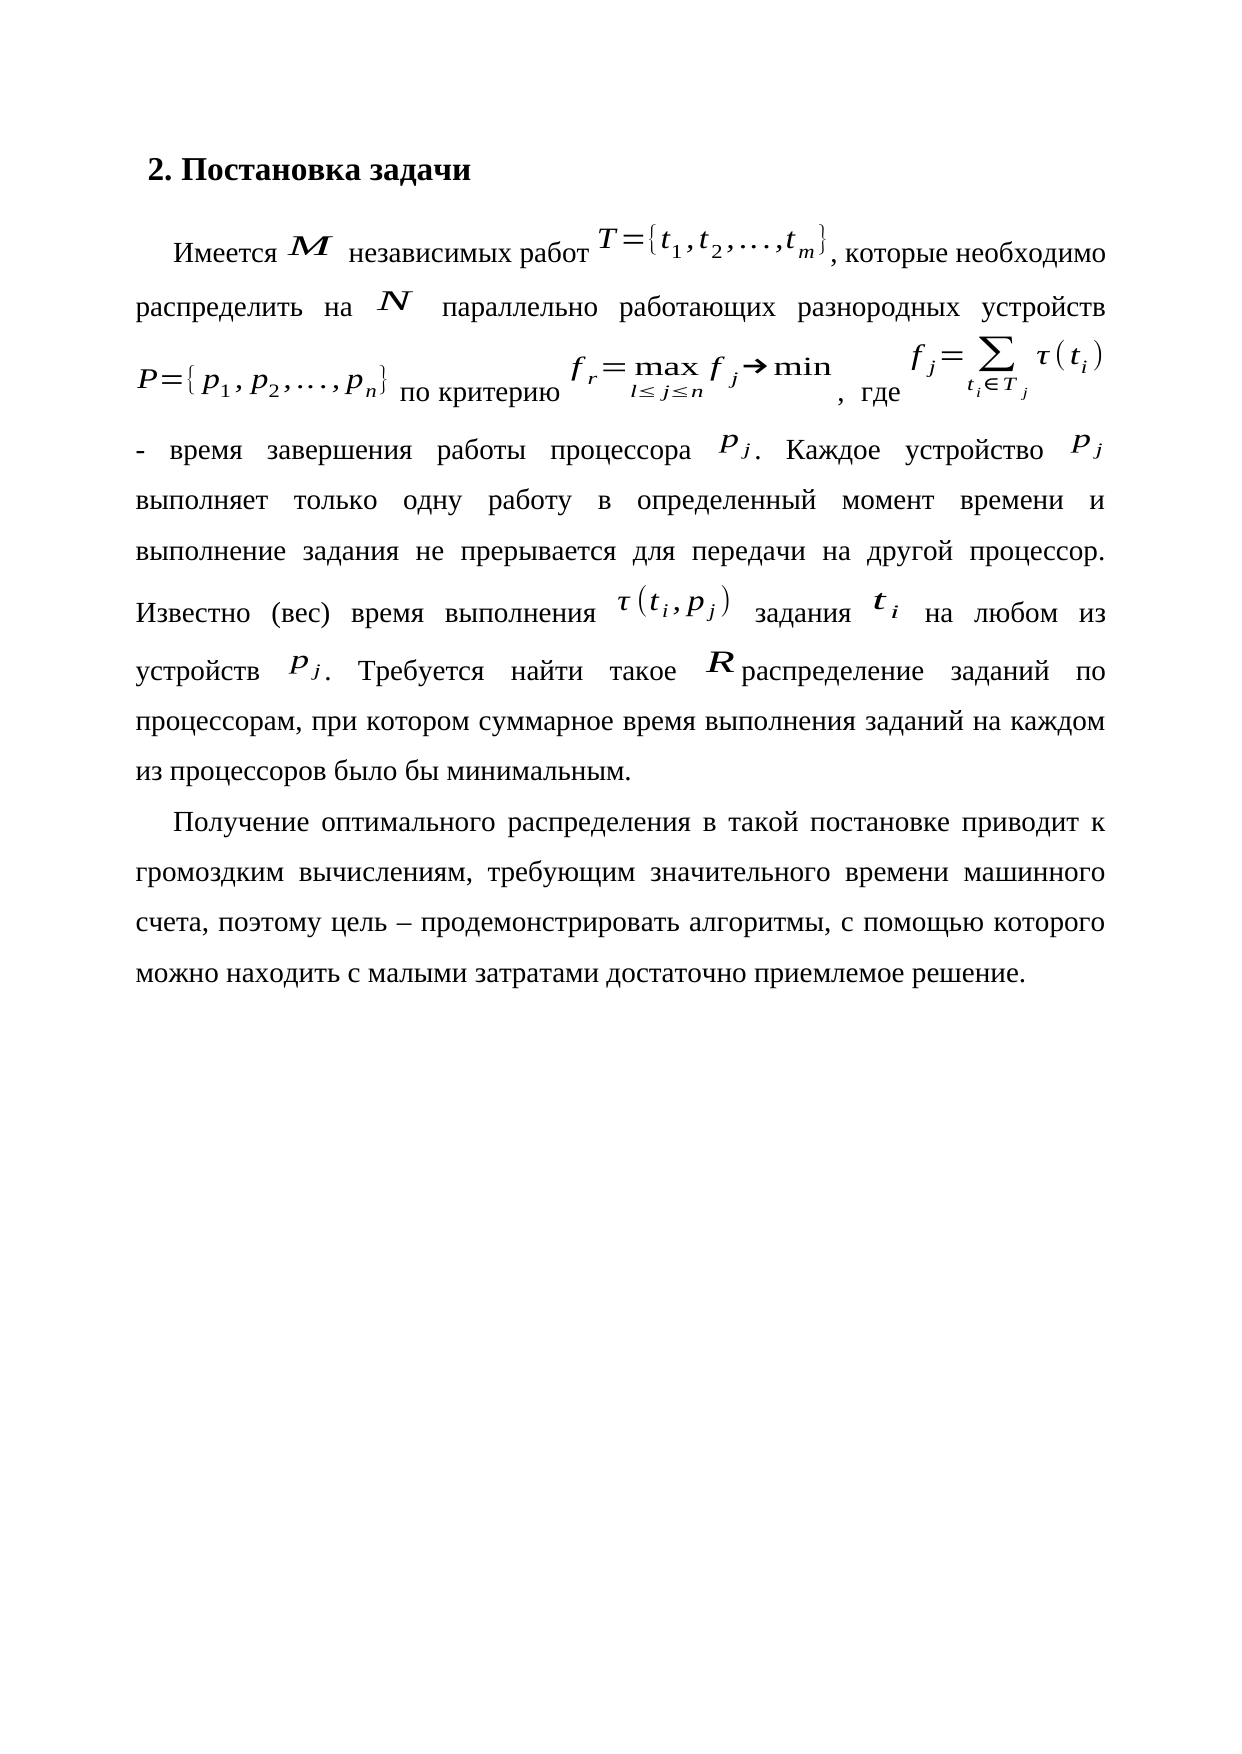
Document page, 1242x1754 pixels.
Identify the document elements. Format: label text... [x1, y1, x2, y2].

text Получение оптимального распределения в такой постановке приводит к громоздким вычислениям, требующим значительного времени машинного счета, поэтому цель – продемонстрировать алгоритмы, с помощью которого можно находить с малыми затратами достаточно приемлемое решение. [135, 804, 1106, 988]
subtitle Постановка задачи [147, 149, 1106, 187]
text Имеется независимых работ , которые необходимо распределить на параллельно работающих разнородных устройств по критерию , где - время завершения работы процессора . Каждое устройство выполняет только одну работу в определенный момент времени и выполнение задания не прерывается для передачи на другой процессор. Известно (вес) время выполнения задания на любом из устройств . Требуется найти такое распределение заданий по процессорам, при котором суммарное время выполнения заданий на каждом из процессоров было бы минимальным. [135, 223, 1106, 787]
